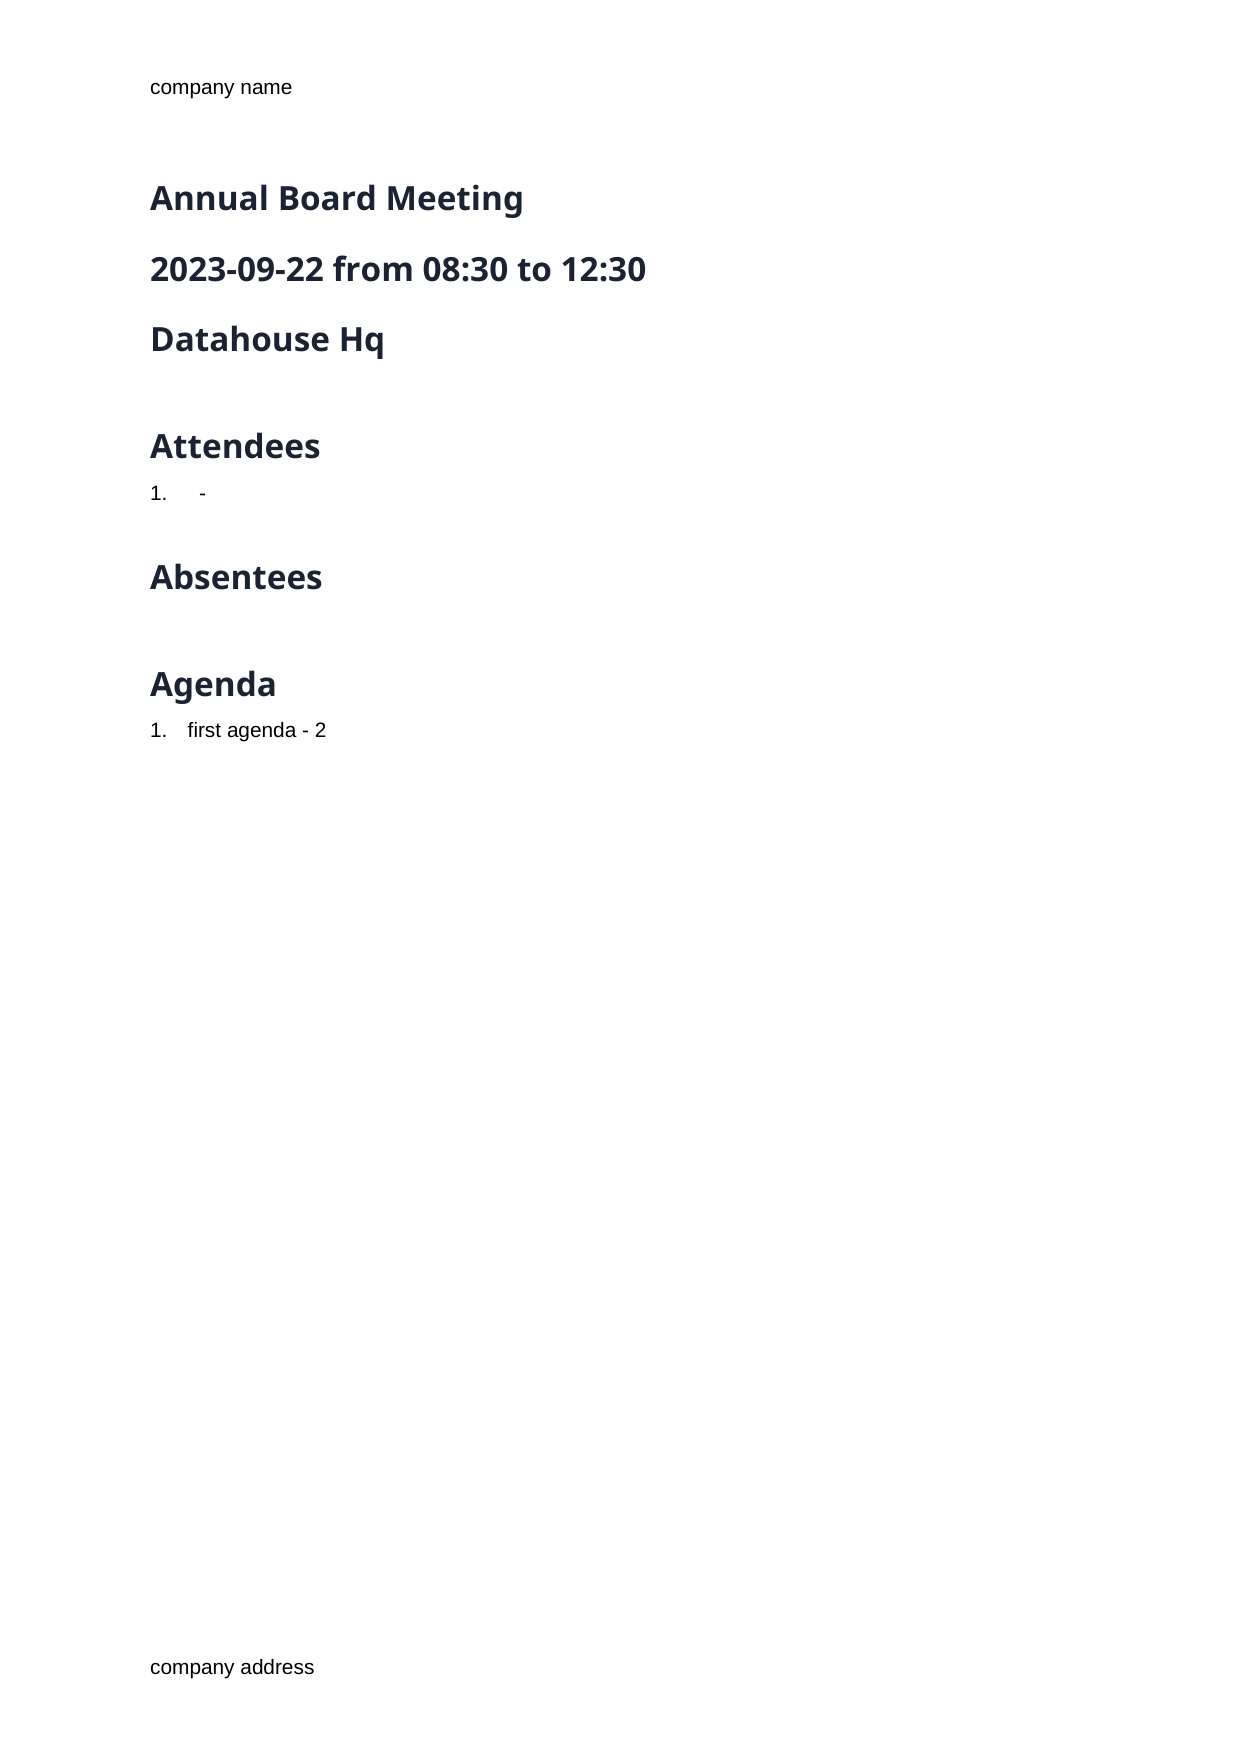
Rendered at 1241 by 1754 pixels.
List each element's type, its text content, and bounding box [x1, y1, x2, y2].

subtitle Attendees [150, 423, 1090, 468]
subtitle Absentees [150, 553, 1090, 599]
subtitle 2023-09-22 from 08:30 to 12:30 [150, 245, 1090, 291]
list first agenda - 2 [150, 718, 1090, 742]
subtitle Agenda [150, 660, 1090, 706]
subtitle Datahouse Hq [150, 316, 1090, 361]
list - [150, 481, 1090, 504]
subtitle Annual Board Meeting [150, 175, 1090, 220]
